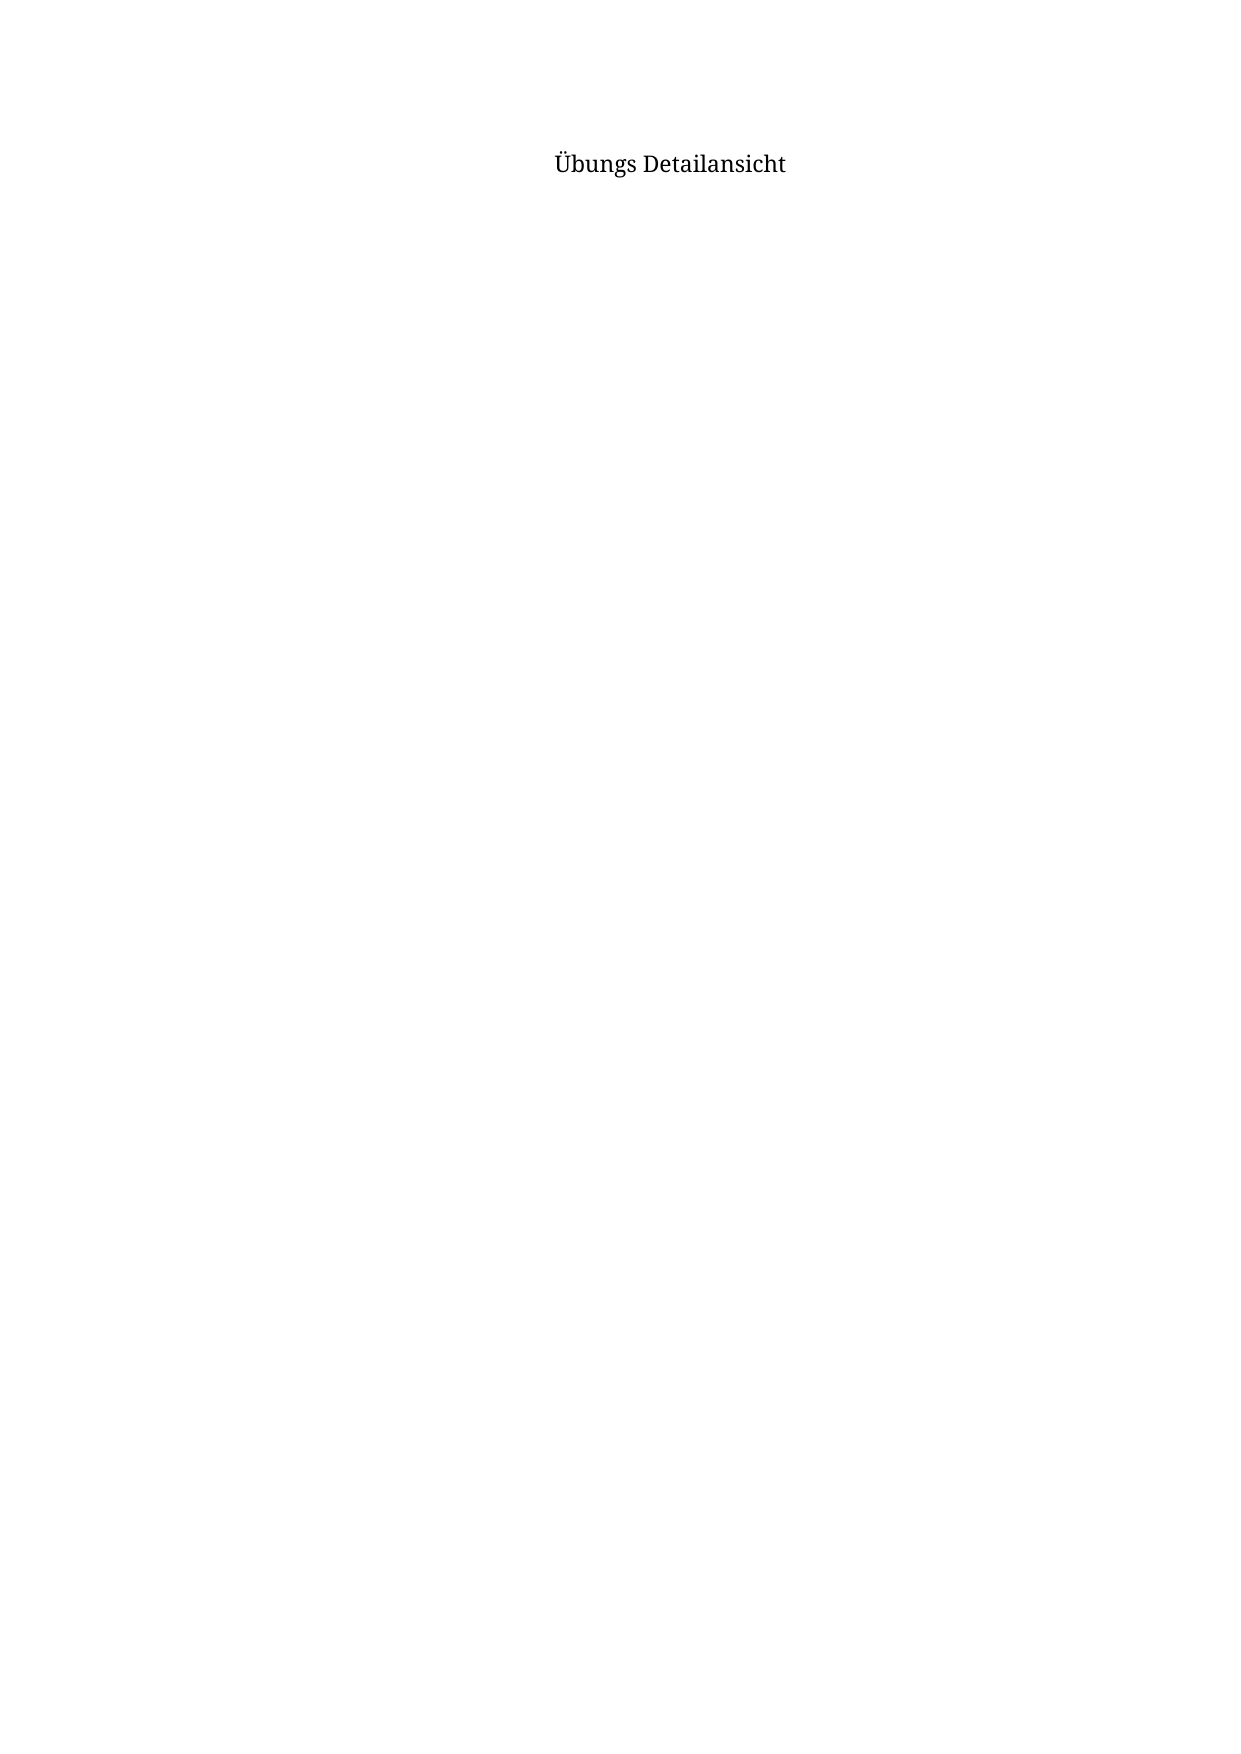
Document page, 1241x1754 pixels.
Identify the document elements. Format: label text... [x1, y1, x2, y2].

text Übungs Detailansicht [207, 148, 1092, 179]
